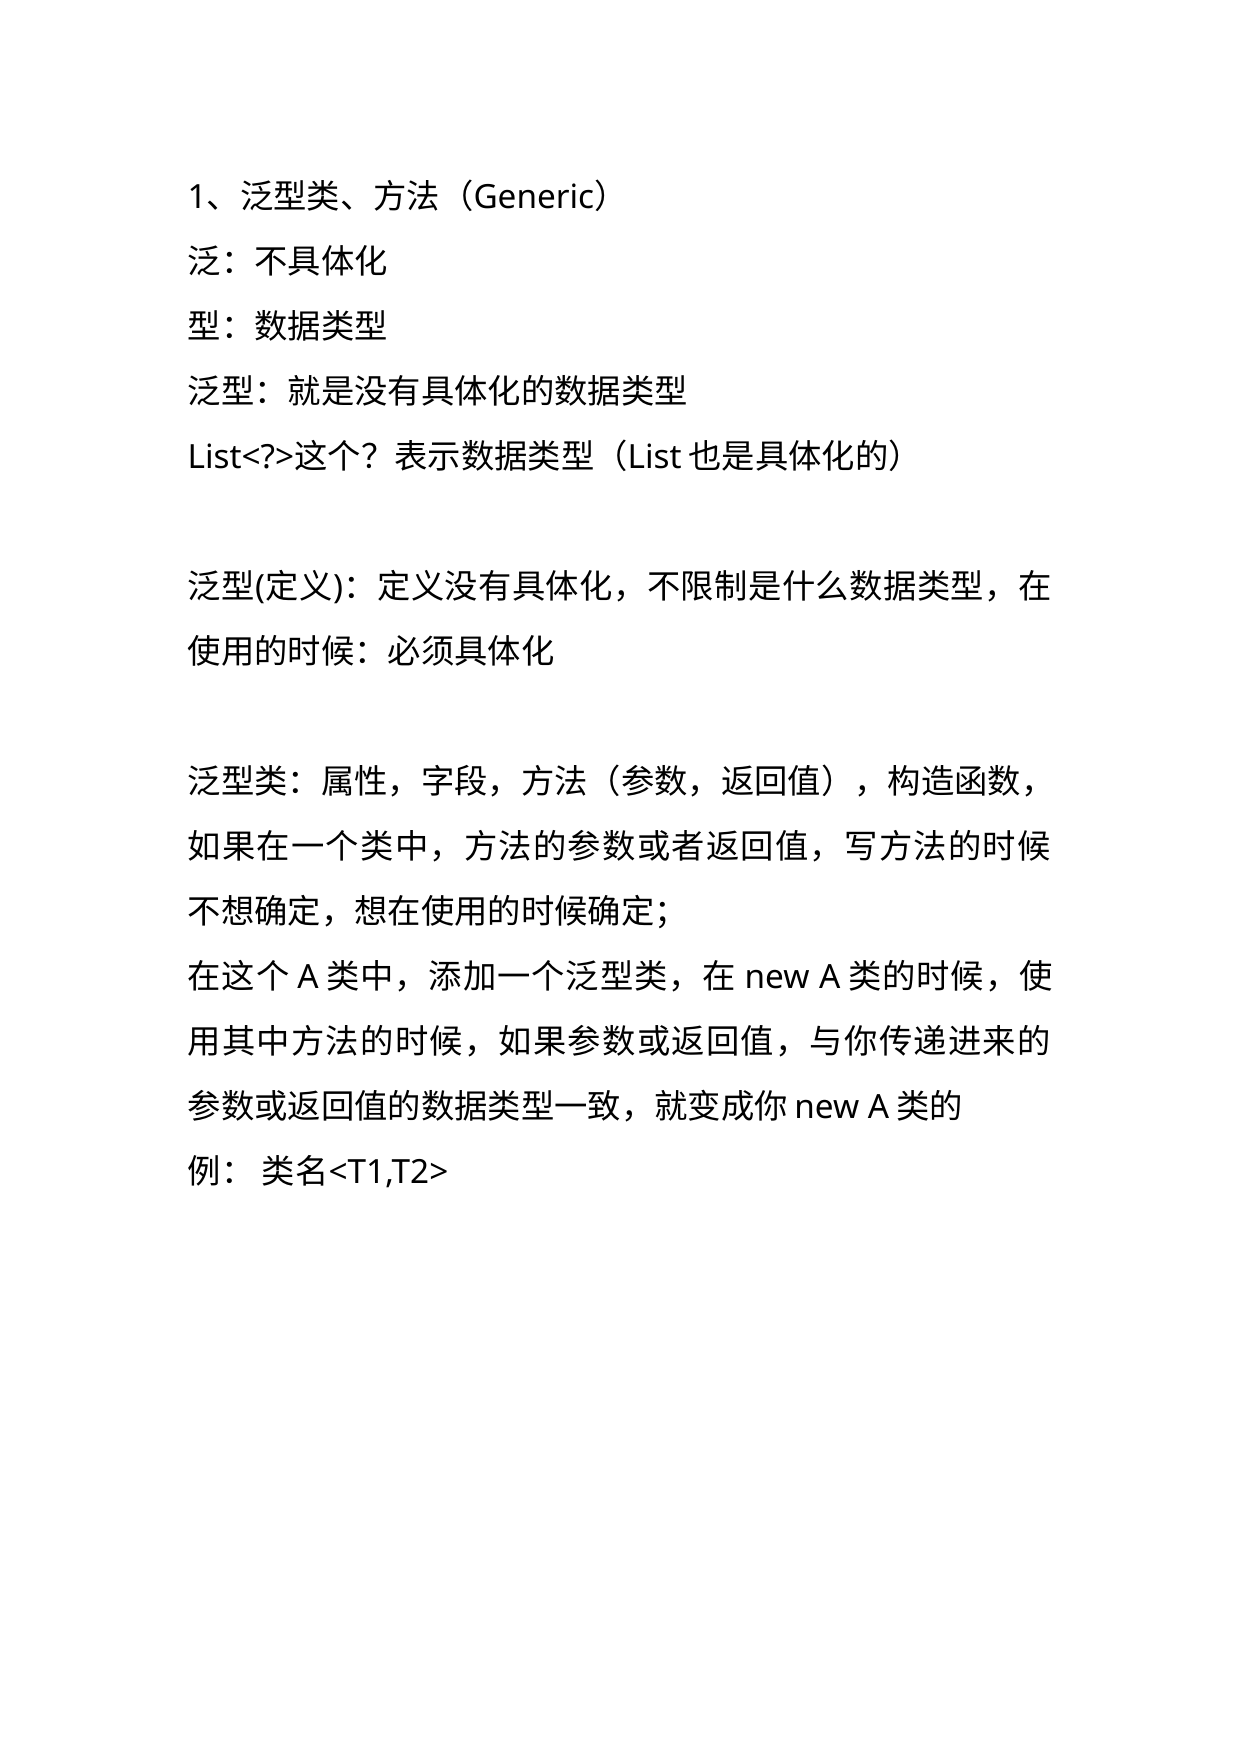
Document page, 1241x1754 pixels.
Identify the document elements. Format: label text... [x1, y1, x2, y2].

text 泛型(定义)：定义没有具体化，不限制是什么数据类型，在使用的时候：必须具体化 [187, 552, 1053, 682]
text 例： 类名<T1,T2> [187, 1137, 1053, 1202]
text 泛：不具体化 [187, 227, 1053, 292]
text 型：数据类型 [187, 292, 1053, 357]
text 如果在一个类中，方法的参数或者返回值，写方法的时候不想确定，想在使用的时候确定； [187, 812, 1053, 942]
text 泛型：就是没有具体化的数据类型 [187, 357, 1053, 422]
text List<?>这个？表示数据类型（List也是具体化的） [187, 422, 1053, 487]
text 泛型类：属性，字段，方法（参数，返回值），构造函数， [187, 747, 1053, 812]
text 1、泛型类、方法（Generic） [187, 162, 1053, 227]
text 在这个A类中，添加一个泛型类，在new A类的时候，使用其中方法的时候，如果参数或返回值，与你传递进来的参数或返回值的数据类型一致，就变成你new A类的 [187, 942, 1053, 1137]
